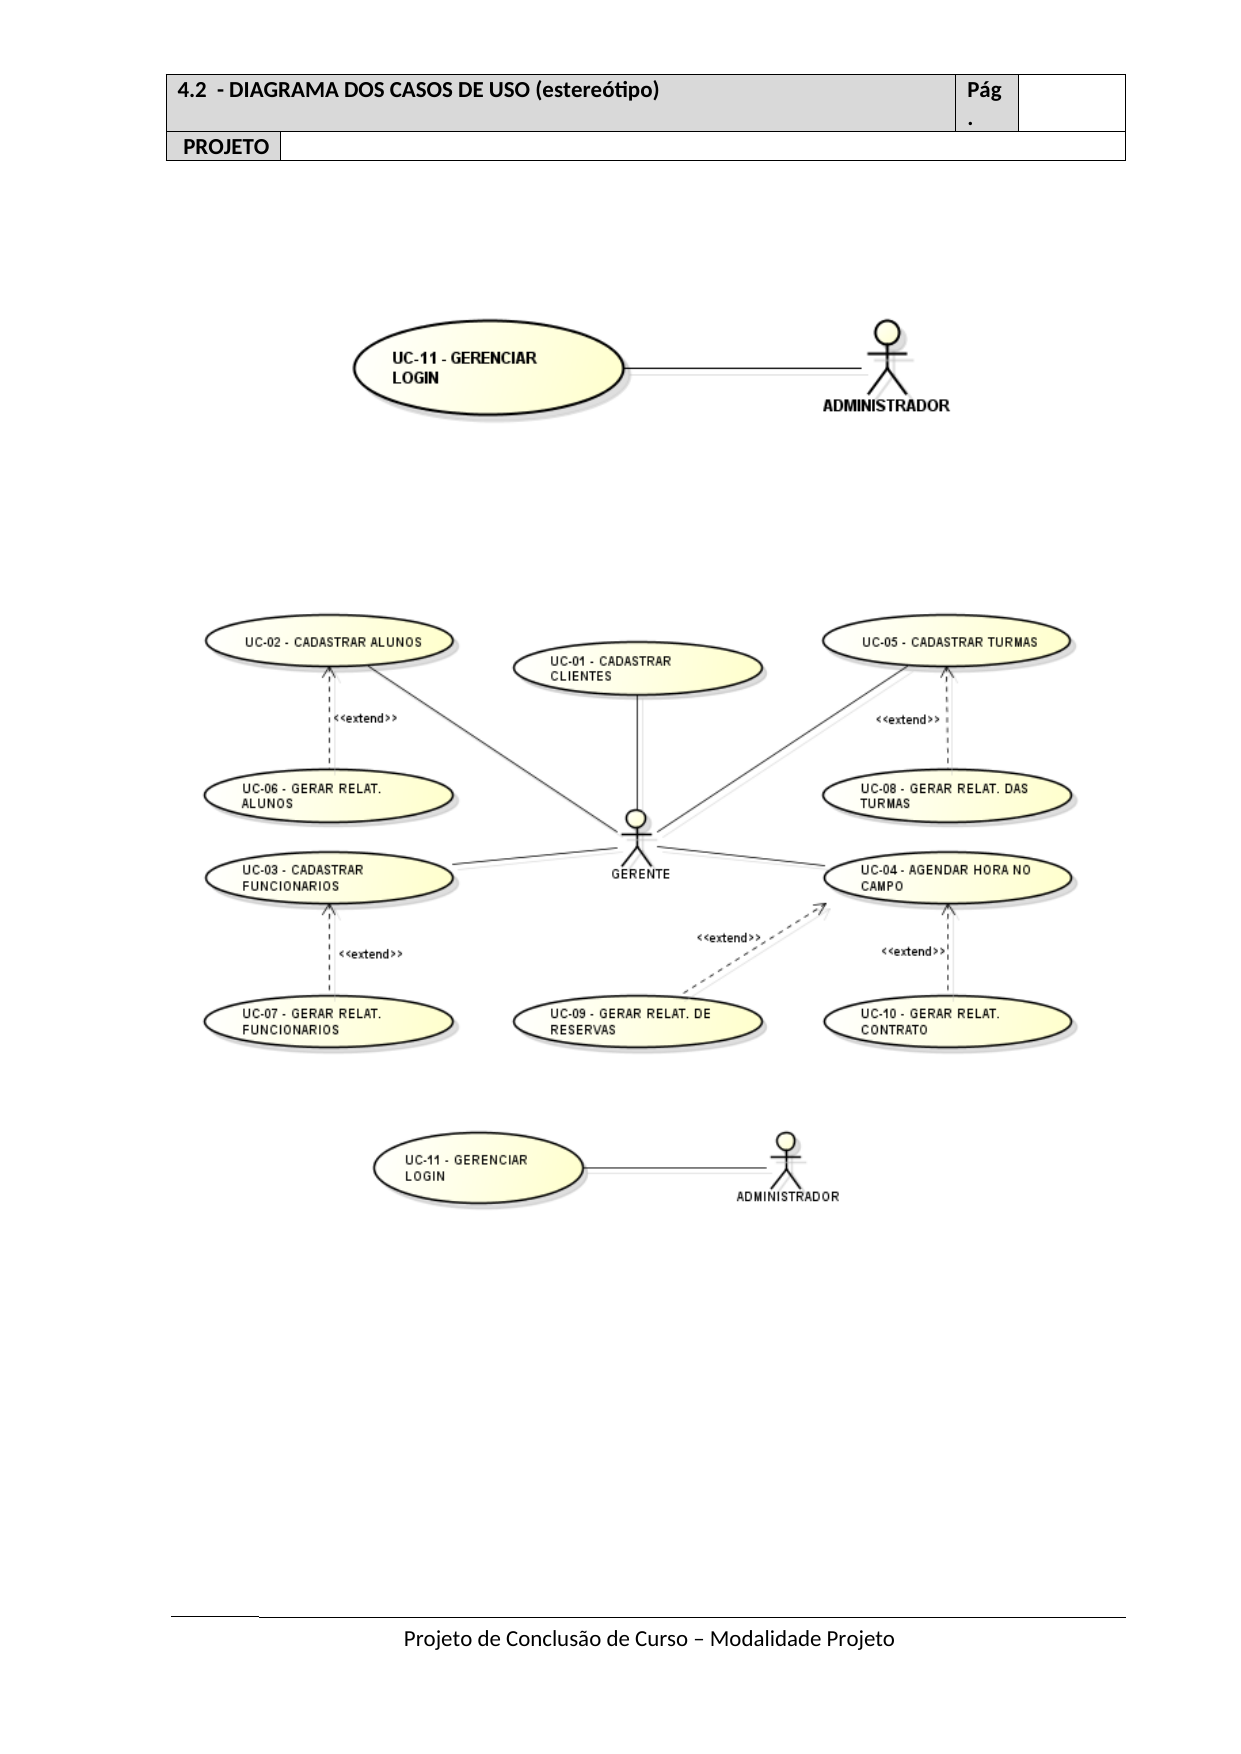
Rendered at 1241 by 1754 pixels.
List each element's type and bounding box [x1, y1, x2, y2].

picture [177, 189, 1123, 586]
picture [177, 590, 1121, 1284]
